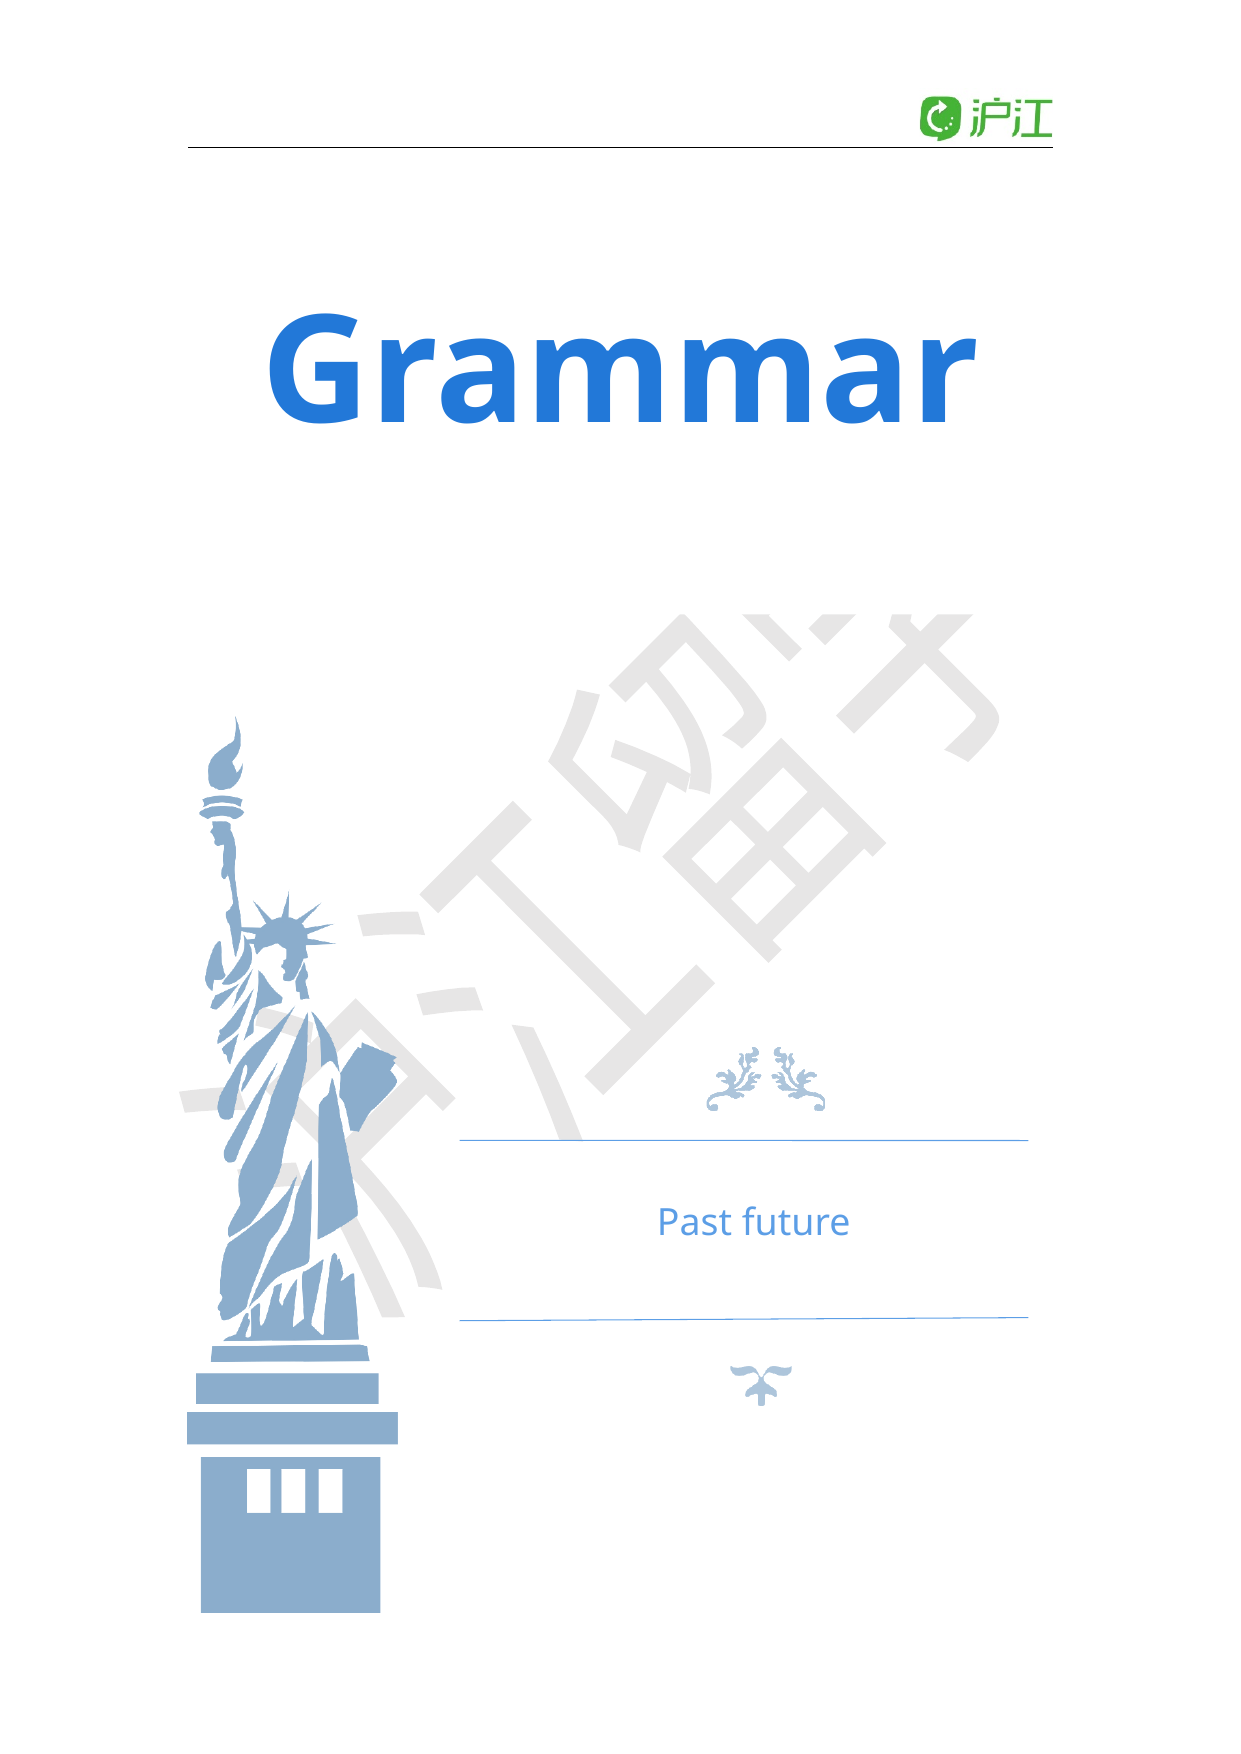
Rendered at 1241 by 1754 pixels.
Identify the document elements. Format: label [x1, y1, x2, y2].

picture [919, 88, 1053, 145]
